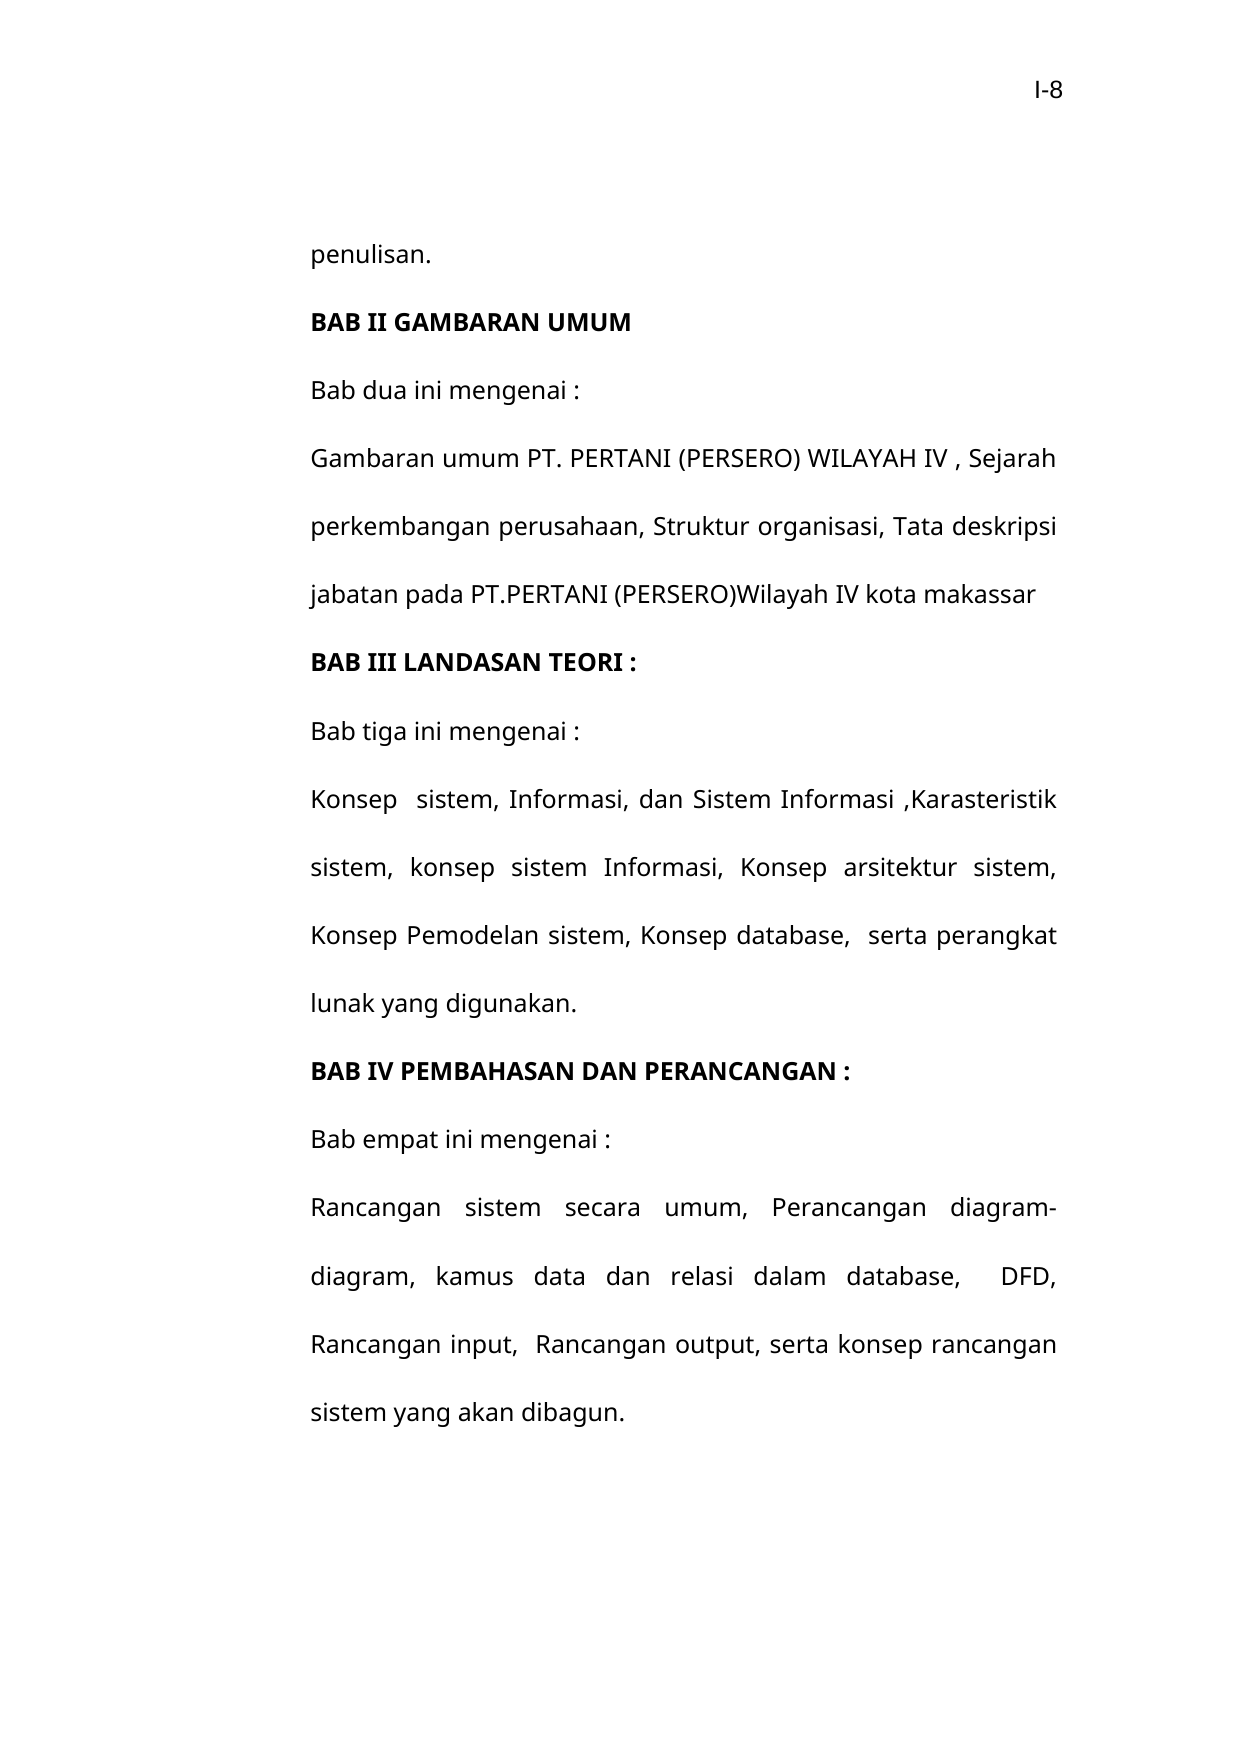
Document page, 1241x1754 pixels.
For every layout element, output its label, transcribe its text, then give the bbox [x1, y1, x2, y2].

text Bab dua ini mengenai : [310, 372, 1058, 407]
text Bab empat ini mengenai : [310, 1122, 1058, 1156]
text Rancangan sistem secara umum, Perancangan diagram-diagram, kamus data dan relasi dalam database, DFD, Rancangan input, Rancangan output, serta konsep rancangan sistem yang akan dibagun. [310, 1190, 1058, 1428]
text BAB IV PEMBAHASAN DAN PERANCANGAN : [310, 1054, 1063, 1088]
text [310, 236, 1058, 270]
text Gambaran umum PT. PERTANI (PERSERO) WILAYAH IV , Sejarah perkembangan perusahaan, Struktur organisasi, Tata deskripsi jabatan pada PT.PERTANI (PERSERO)Wilayah IV kota makassar [310, 441, 1058, 611]
text BAB II GAMBARAN UMUM [310, 304, 1063, 338]
text Bab tiga ini mengenai : [310, 713, 1058, 747]
text Konsep sistem, Informasi, dan Sistem Informasi ,Karasteristik sistem, konsep sistem Informasi, Konsep arsitektur sistem, Konsep Pemodelan sistem, Konsep database, serta perangkat lunak yang digunakan. [310, 781, 1058, 1020]
text BAB III LANDASAN TEORI : [310, 645, 1063, 679]
